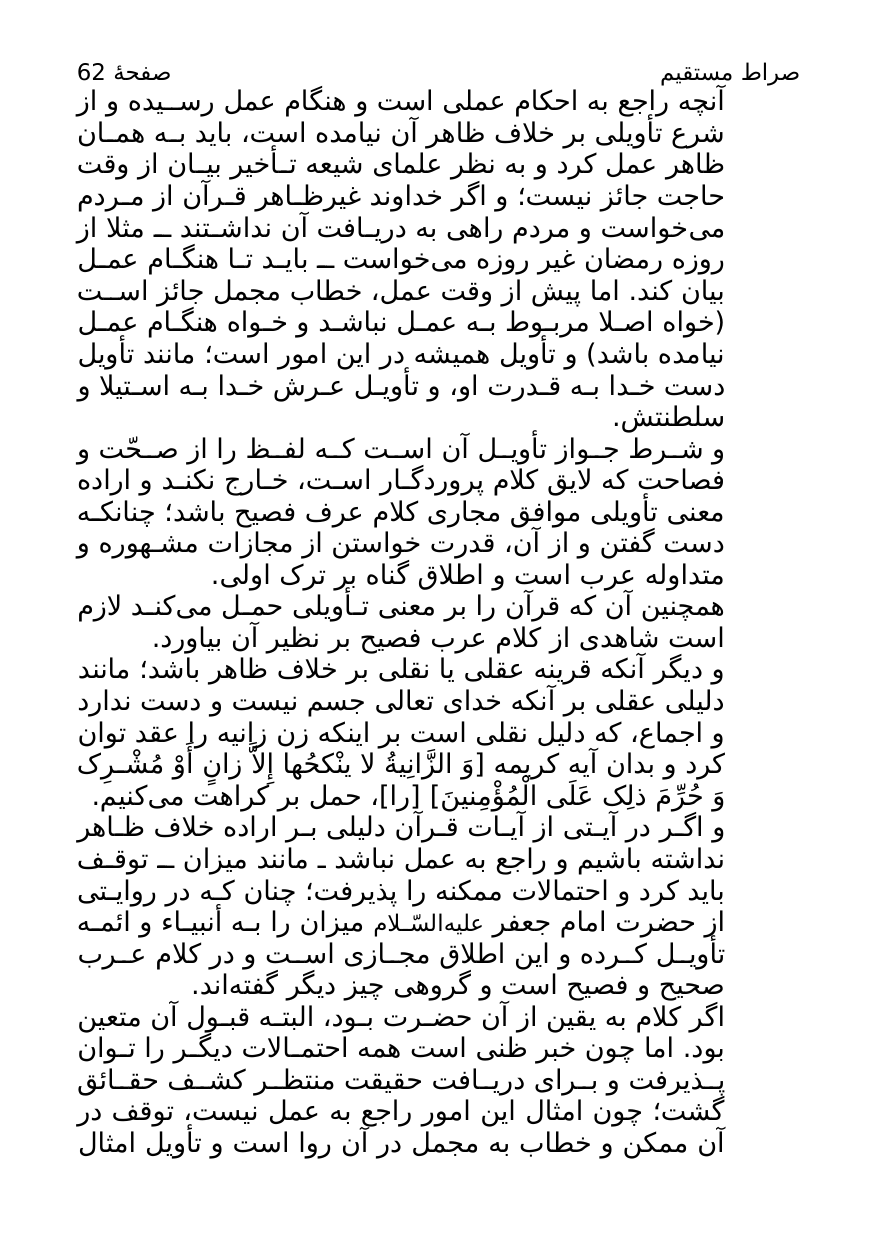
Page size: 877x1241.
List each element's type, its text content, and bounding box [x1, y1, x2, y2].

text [77, 1001, 725, 1159]
text و شرط جواز تأویل آن است که لفظ را از صحّت و فصاحت که لایق کلام پروردگار است، خارج نکند و اراده معنی تأویلی موافق مجاری کلام عرف فصیح باشد؛ چنانکه دست گفتن و از آن، قدرت خواستن از مجازات مشهوره و متداوله عرب است و اطلاق گناه بر ترک اولی. [77, 433, 725, 591]
text و دیگر آنکه قرینه عقلی یا نقلی بر خلاف ظاهر باشد؛ مانند دلیلی عقلی بر آنکه خدای تعالی جسم نیست و دست ندارد و اجماع، که دلیل نقلی است بر اینکه زن زانیه را عقد توان کرد و بدان آیه کریمه [وَ الزَّانِیةُ لا ینْکحُها إِلاَّ زانٍ أَوْ مُشْرِک وَ حُرِّمَ ذلِک عَلَى الْمُؤْمِنینَ] [را]، حمل بر کراهت می‌‌کنیم. [77, 654, 725, 812]
text و اگر در آیتی از آیات قرآن دلیلی بر اراده خلاف ظاهر نداشته باشیم و راجع به عمل نباشد ـ مانند میزان ـ توقف باید کرد و احتمالات ممکنه را پذیرفت؛ چنان که در روایتی از حضرت امام جعفر علیه‌السّلام میزان را به أنبیاء و ائمه تأویل کرده و این اطلاق مجازی است و در کلام عرب صحیح و فصیح است و گروهی چیز دیگر گفته‌اند. [77, 812, 725, 1001]
text همچنین آن که قرآن را بر معنی تأویلی حمل می‌‌کند لازم است شاهدی از کلام عرب فصیح بر نظیر آن بیاورد. [77, 591, 725, 654]
text آنچه راجع به احکام عملی است و هنگام عمل رسیده و از شرع تأویلی بر خلاف ظاهر آن نیامده است، باید به همان ظاهر عمل کرد و به نظر علمای شیعه تأخیر بیان از وقت حاجت جائز نیست؛ و اگر خداوند غیر‌ظاهر قرآن از مردم می‌‌خواست و مردم راهی به دریافت آن نداشتند ـ مثلا از روزه رمضان غیر روزه می‌‌خواست ـ باید تا هنگام عمل بیان کند. اما پیش از وقت عمل، خطاب مجمل جائز است (خواه اصلا مربوط به عمل نباشد و خواه هنگام عمل نیامده باشد) و تأویل همیشه در این امور است؛ مانند تأویل دست خدا به قدرت او، و تأویل عرش خدا به استیلا و سلطنتش. [77, 86, 725, 433]
